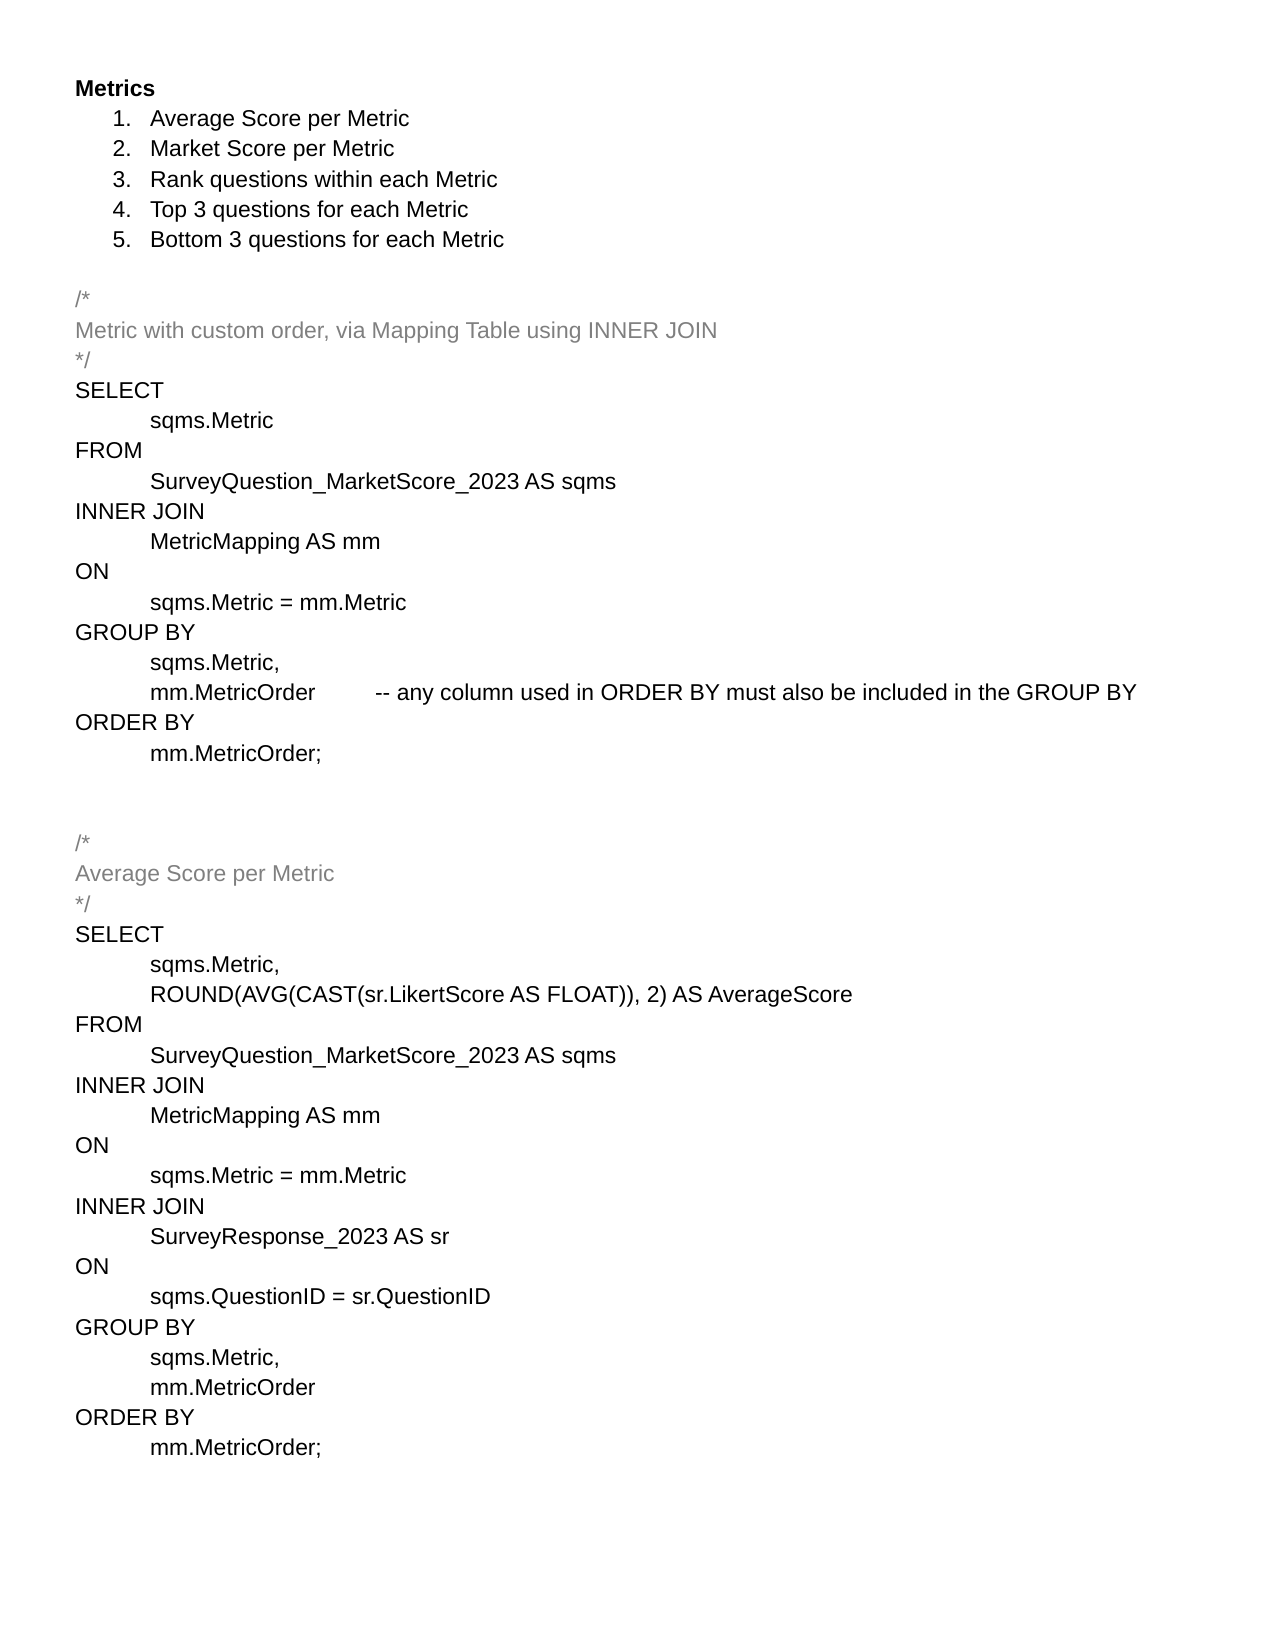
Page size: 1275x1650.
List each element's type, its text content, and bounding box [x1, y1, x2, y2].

text GROUP BY [75, 1313, 1200, 1340]
text SurveyQuestion_MarketScore_2023 AS sqms [75, 1042, 1200, 1068]
text sqms.Metric, [75, 1344, 1200, 1370]
text FROM [75, 437, 1200, 464]
text Metric with custom order, via Mapping Table using INNER JOIN [75, 317, 1200, 343]
text FROM [75, 1011, 1200, 1038]
text INNER JOIN [75, 498, 1200, 524]
text ON [75, 558, 1200, 585]
text sqms.Metric = mm.Metric [75, 1162, 1200, 1189]
list Rank questions within each Metric [112, 166, 1200, 192]
text ON [75, 1253, 1200, 1279]
text SELECT [75, 921, 1200, 947]
text sqms.Metric, [75, 951, 1200, 977]
list Top 3 questions for each Metric [112, 196, 1200, 222]
text MetricMapping AS mm [75, 1102, 1200, 1128]
text SurveyQuestion_MarketScore_2023 AS sqms [75, 468, 1200, 494]
text */ [75, 347, 1200, 373]
text Average Score per Metric [75, 860, 1200, 887]
text /* [75, 830, 1200, 857]
text MetricMapping AS mm [75, 528, 1200, 554]
text sqms.Metric [75, 407, 1200, 434]
text SELECT [75, 377, 1200, 403]
text mm.MetricOrder; [75, 739, 1200, 766]
text sqms.QuestionID = sr.QuestionID [75, 1283, 1200, 1310]
text ROUND(AVG(CAST(sr.LikertScore AS FLOAT)), 2) AS AverageScore [75, 981, 1200, 1008]
list Market Score per Metric [112, 135, 1200, 162]
text sqms.Metric = mm.Metric [75, 588, 1200, 615]
text mm.MetricOrder [75, 1374, 1200, 1400]
text */ [75, 891, 1200, 917]
text INNER JOIN [75, 1072, 1200, 1098]
text INNER JOIN [75, 1193, 1200, 1219]
list Bottom 3 questions for each Metric [112, 226, 1200, 252]
text mm.MetricOrder; [75, 1434, 1200, 1461]
text ON [75, 1132, 1200, 1159]
text ORDER BY [75, 1404, 1200, 1431]
text sqms.Metric, [75, 649, 1200, 675]
text mm.MetricOrder -- any column used in ORDER BY must also be included in the GROUP BY [75, 679, 1200, 706]
list Average Score per Metric [112, 105, 1200, 132]
text /* [75, 286, 1200, 313]
text GROUP BY [75, 619, 1200, 645]
text SurveyResponse_2023 AS sr [75, 1223, 1200, 1249]
text Metrics [75, 75, 1200, 101]
text ORDER BY [75, 709, 1200, 736]
